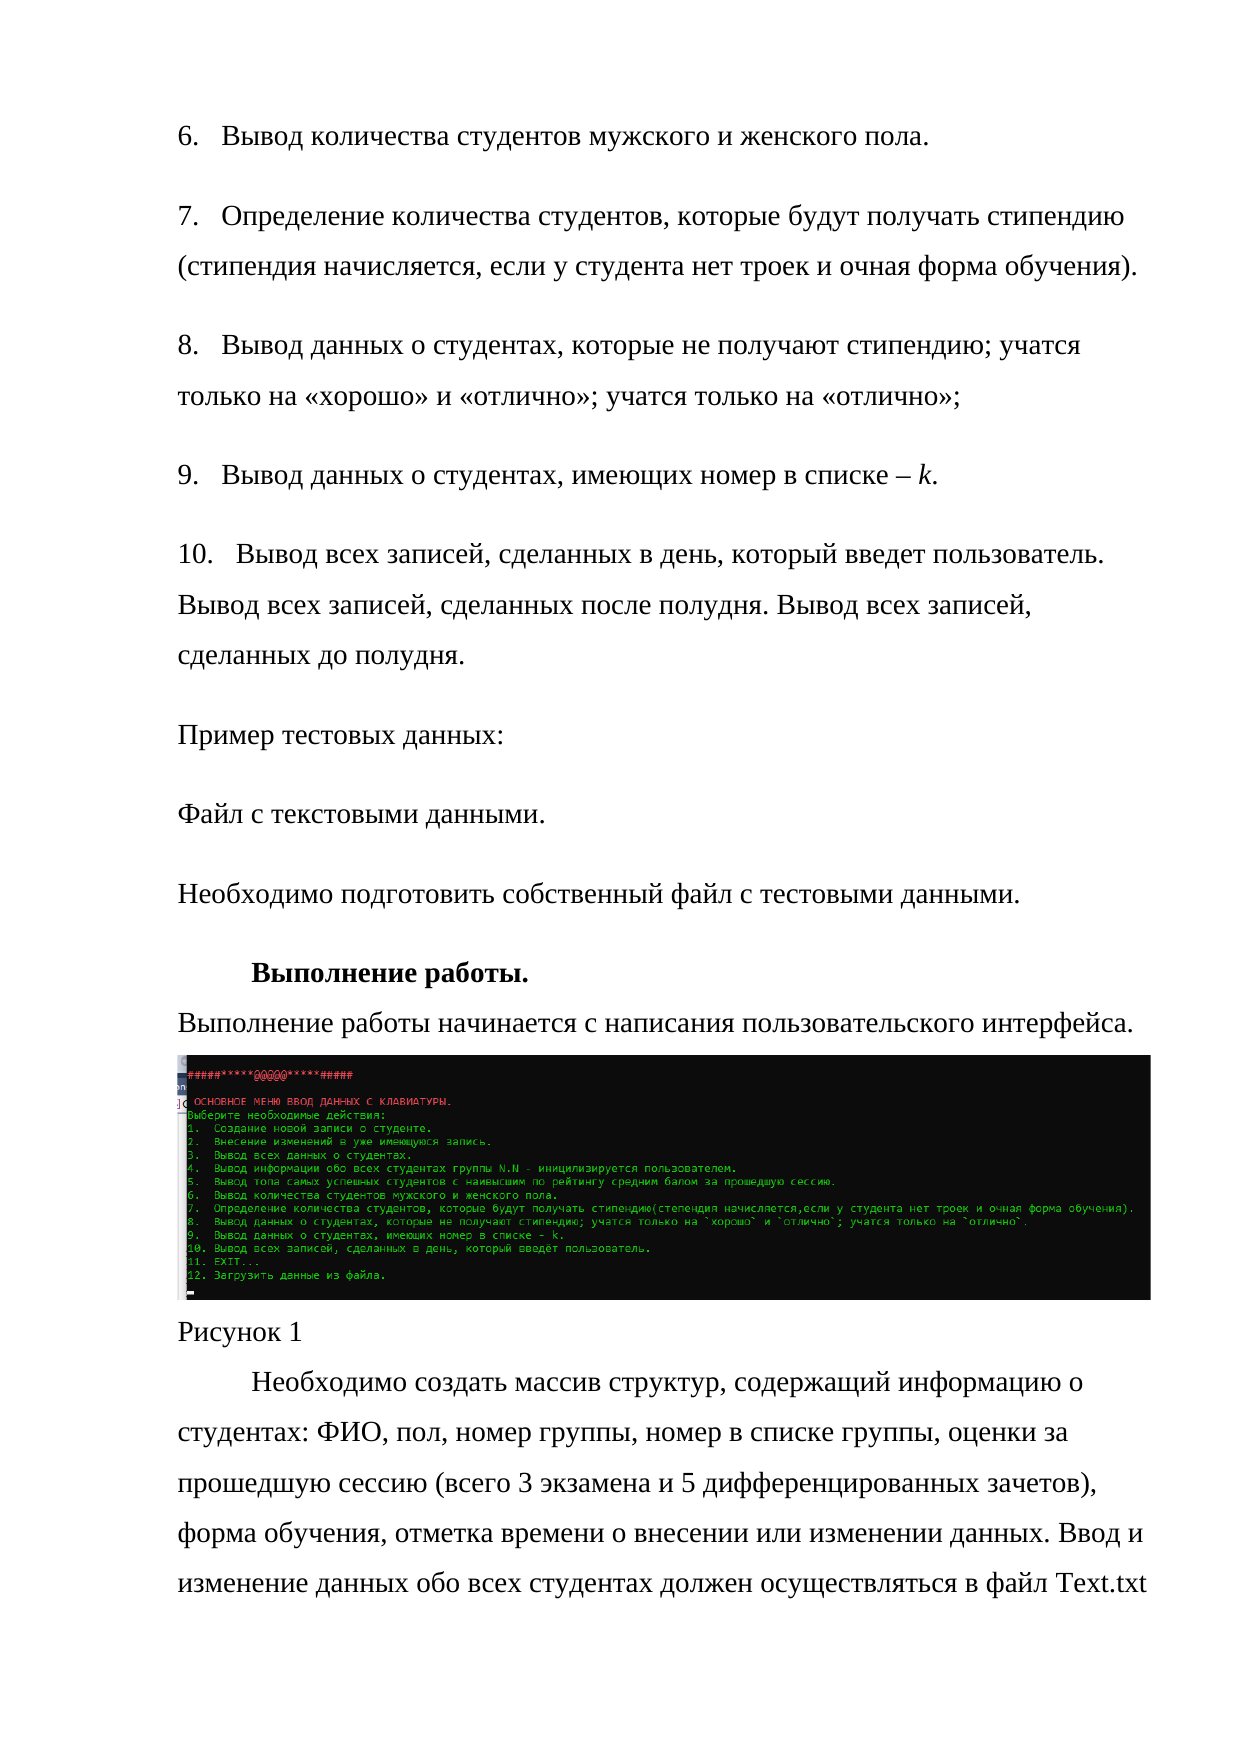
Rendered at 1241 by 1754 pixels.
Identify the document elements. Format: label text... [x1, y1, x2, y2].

text Выполнение работы начинается с написания пользовательского интерфейса. [177, 1006, 1152, 1039]
text 10. Вывод всех записей, сделанных в день, который введет пользователь. Вывод всех записей, сделанных после полудня. Вывод всех записей, сделанных до полудня. [177, 537, 1152, 671]
text 7. Определение количества студентов, которые будут получать стипендию (стипендия начисляется, если у студента нет троек и очная форма обучения). [177, 198, 1152, 281]
text Файл с текстовыми данными. [177, 796, 1152, 830]
text 6. Вывод количества студентов мужского и женского пола. [177, 118, 1152, 152]
text Рисунок 1 [177, 1314, 1152, 1347]
text 9. Вывод данных о студентах, имеющих номер в списке – k. [177, 457, 1152, 491]
text Необходимо подготовить собственный файл с тестовыми данными. [177, 876, 1152, 909]
text 8. Вывод данных о студентах, которые не получают стипендию; учатся только на «хорошо» и «отлично»; учатся только на «отлично»; [177, 327, 1152, 411]
subtitle Выполнение работы. [177, 955, 1152, 989]
text Пример тестовых данных: [177, 717, 1152, 750]
text Необходимо создать массив структур, содержащий информацию о студентах: ФИО, пол, номер группы, номер в списке группы, оценки за прошедшую сессию (всего 3 экзамена и 5 дифференцированных зачетов), форма обучения, отметка времени о внесении или изменении данных. Ввод и изменение данных обо всех студентах должен осуществляться в файл Text.txt [177, 1364, 1152, 1599]
picture [177, 1055, 1151, 1300]
